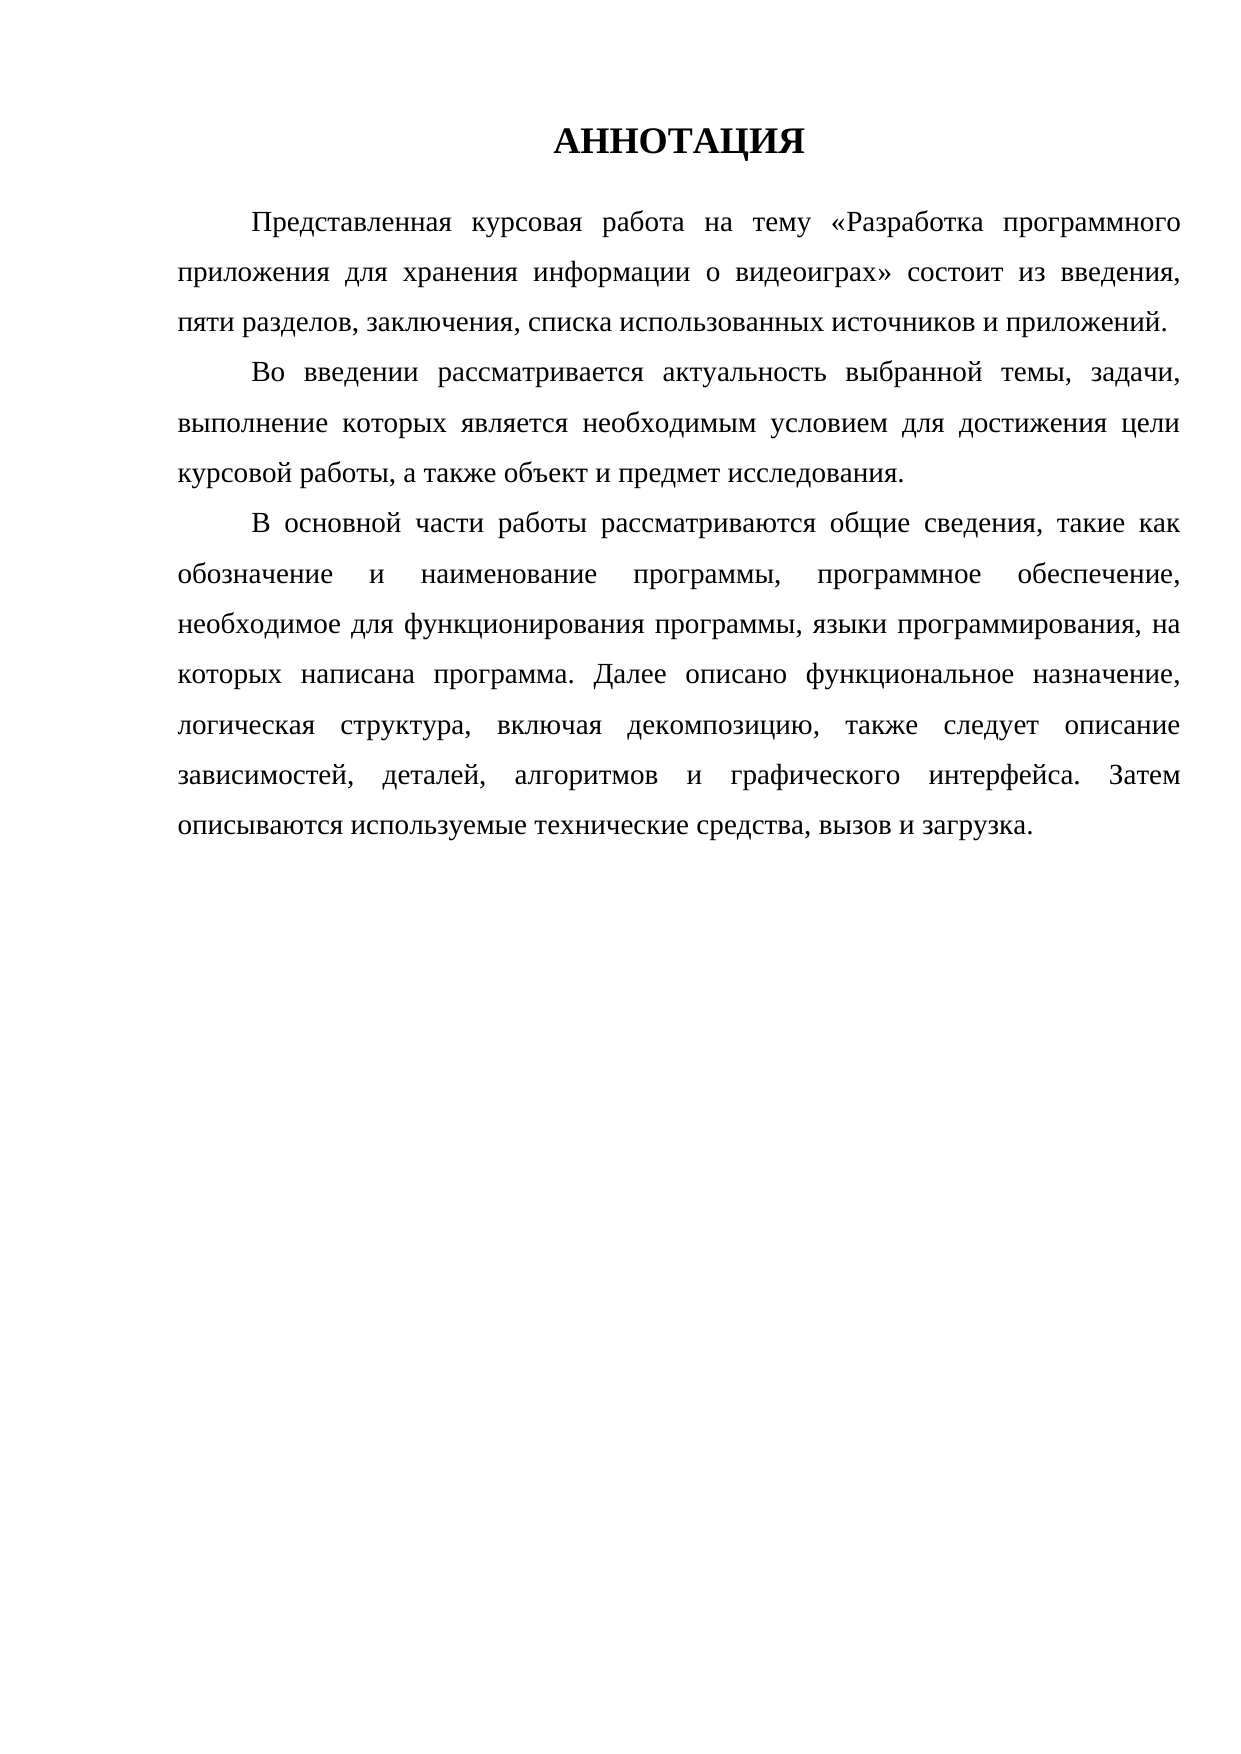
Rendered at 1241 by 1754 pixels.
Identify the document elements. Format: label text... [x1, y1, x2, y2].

text Во введении рассматривается актуальность выбранной темы, задачи, выполнение которых является необходимым условием для достижения цели курсовой работы, а также объект и предмет исследования. [177, 354, 1181, 489]
subtitle АННОТАЦИЯ [177, 118, 1181, 161]
text В основной части работы рассматриваются общие сведения, такие как обозначение и наименование программы, программное обеспечение, необходимое для функционирования программы, языки программирования, на которых написана программа. Далее описано функциональное назначение, логическая структура, включая декомпозицию, также следует описание зависимостей, деталей, алгоритмов и графического интерфейса. Затем описываются используемые технические средства, вызов и загрузка. [177, 506, 1181, 841]
text Представленная курсовая работа на тему «Разработка программного приложения для хранения информации о видеоиграх» состоит из введения, пяти разделов, заключения, списка использованных источников и приложений. [177, 204, 1181, 338]
